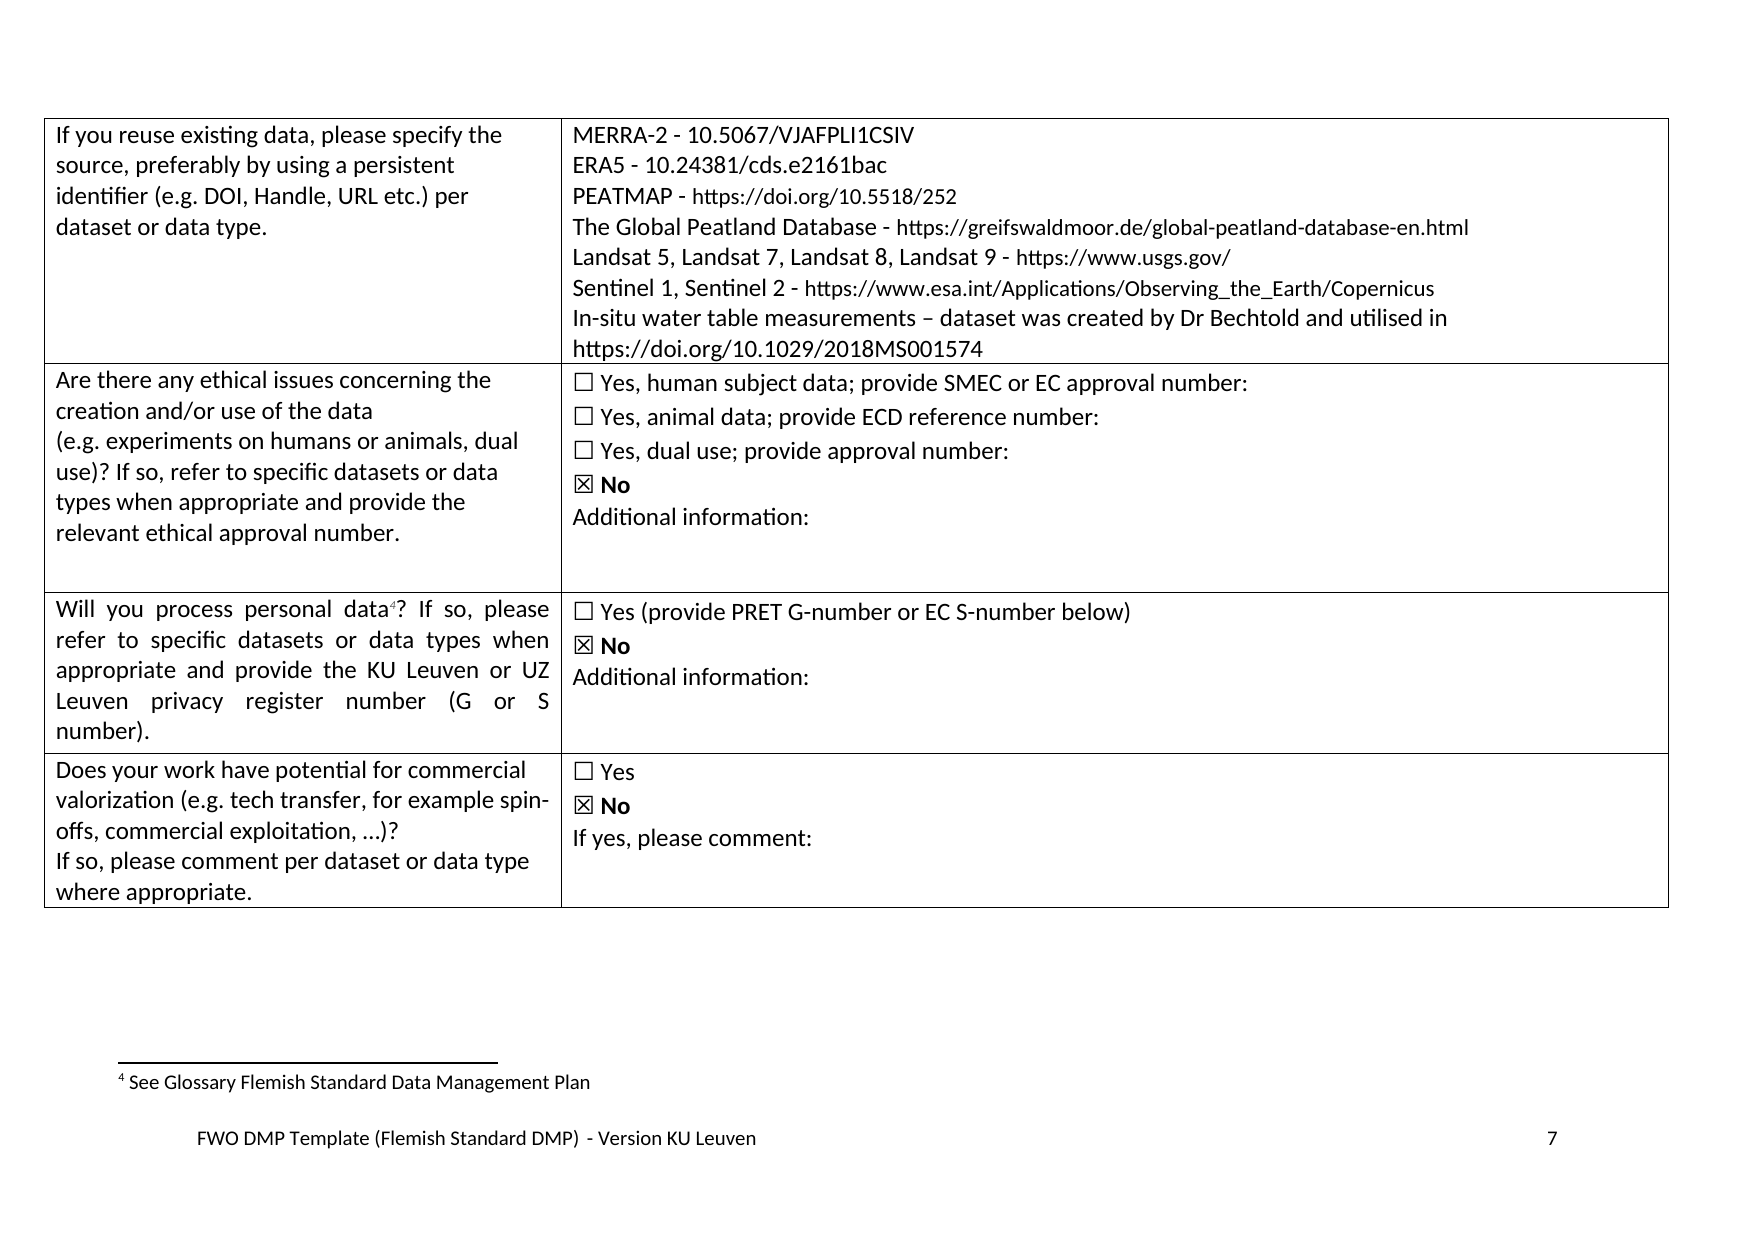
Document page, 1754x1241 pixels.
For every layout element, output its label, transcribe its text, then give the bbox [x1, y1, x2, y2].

table_cell Will you process personal data? If so, please refer to specific datasets or data types when appropriate and provide the KU Leuven or UZ Leuven privacy register number (G or S number). [45, 593, 561, 753]
table_cell Yes, human subject data; provide SMEC or EC approval number: Yes, animal data; provide ECD reference number: Yes, dual use; provide approval number: No Additional information: [562, 364, 1668, 592]
table_cell Does your work have potential for commercial valorization (e.g. tech transfer, for example spin-offs, commercial exploitation, …)? If so, please comment per dataset or data type where appropriate. [45, 754, 561, 907]
table_cell MERRA-2 - 10.5067/VJAFPLI1CSIV ERA5 - 10.24381/cds.e2161bac PEATMAP - https://doi.org/10.5518/252 The Global Peatland Database - https://greifswaldmoor.de/global-peatland-database-en.html Landsat 5, Landsat 7, Landsat 8, Landsat 9 - https://www.usgs.gov/ Sentinel 1, Sentinel 2 - https://www.esa.int/Applications/Observing_the_Earth/Copernicus In-situ water table measurements – dataset was created by Dr Bechtold and utilised in https://doi.org/10.1029/2018MS001574 [562, 119, 1668, 363]
table_cell Yes (provide PRET G-number or EC S-number below) No Additional information: [562, 593, 1668, 753]
table_cell Yes No If yes, please comment: [562, 754, 1668, 907]
table_cell Are there any ethical issues concerning the creation and/or use of the data (e.g. experiments on humans or animals, dual use)? If so, refer to specific datasets or data types when appropriate and provide the relevant ethical approval number. [45, 364, 561, 592]
table_cell If you reuse existing data, please specify the source, preferably by using a persistent identifier (e.g. DOI, Handle, URL etc.) per dataset or data type. [45, 119, 561, 363]
